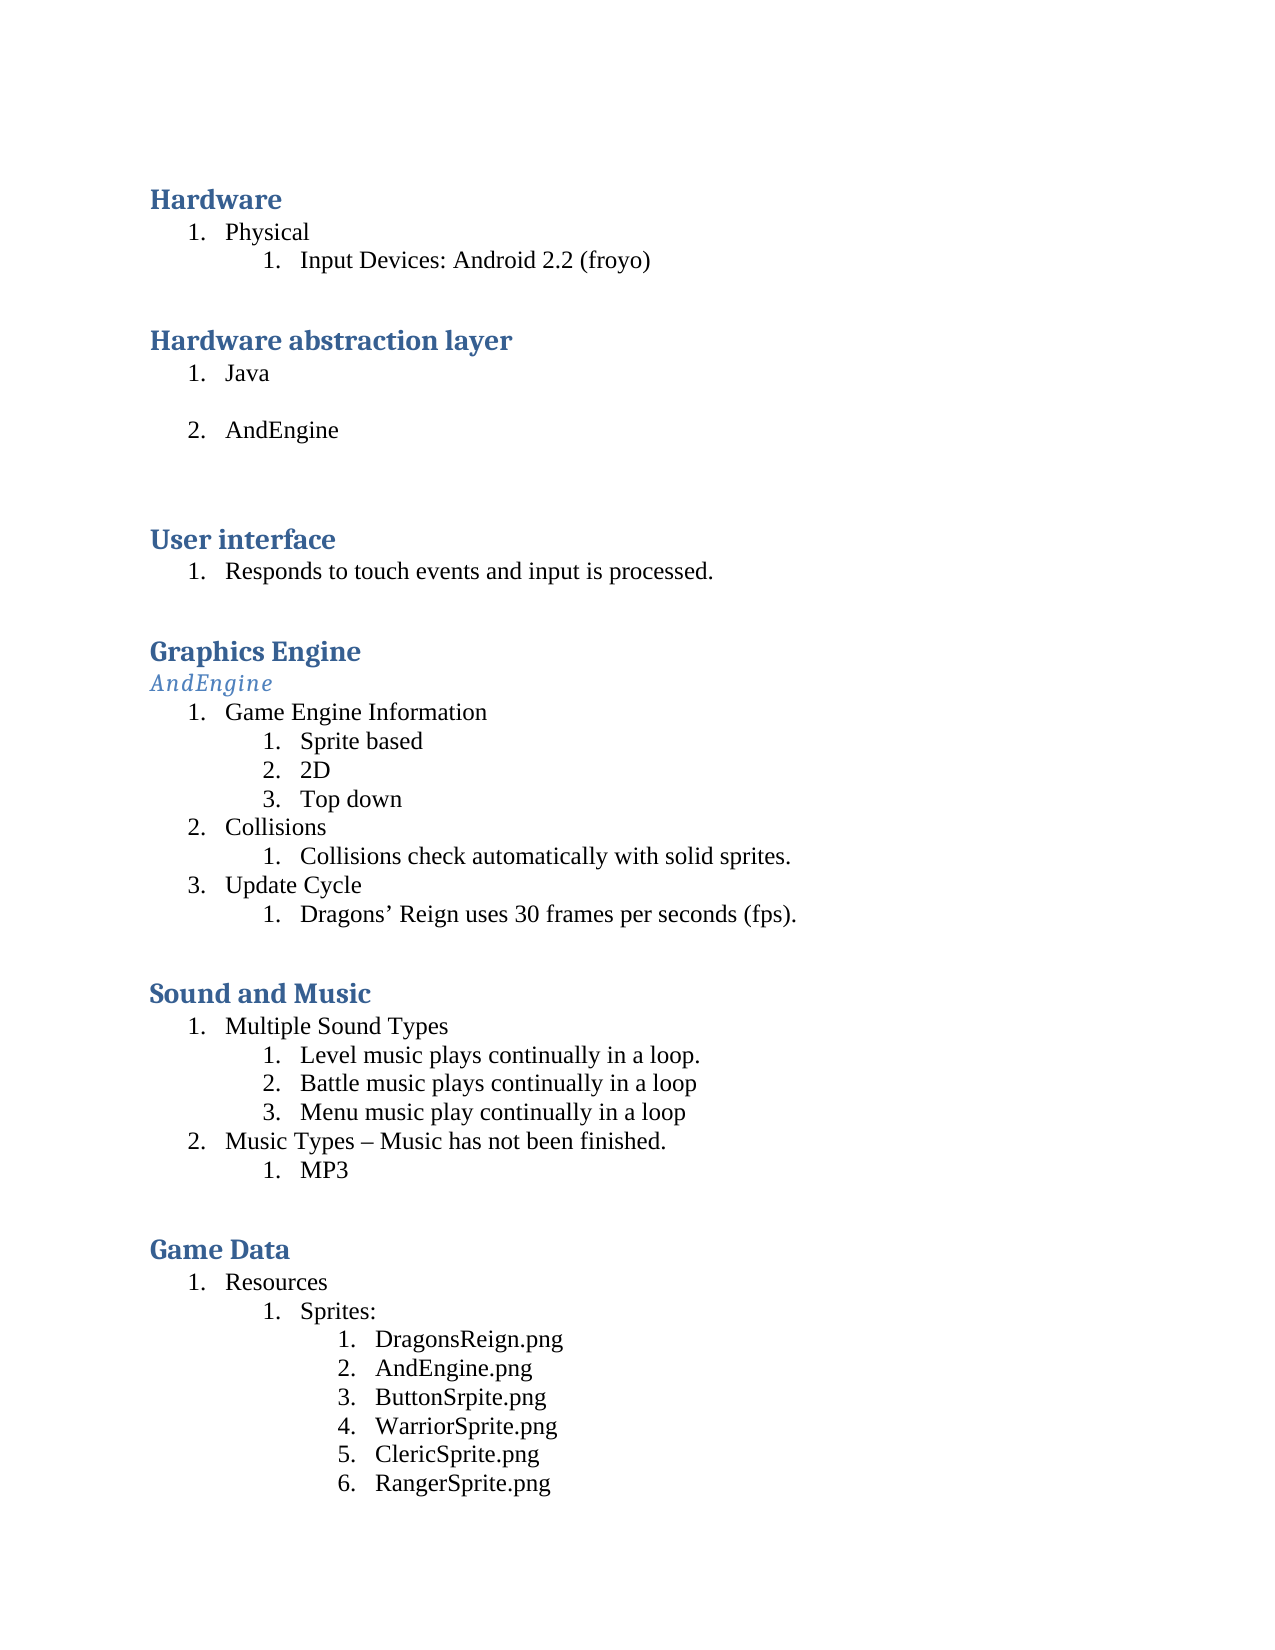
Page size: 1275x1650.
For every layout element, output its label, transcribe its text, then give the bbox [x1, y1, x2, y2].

subtitle User interface [150, 523, 1125, 556]
list AndEngine.png [337, 1353, 1125, 1382]
subtitle Graphics Engine [150, 635, 1125, 669]
list Java [187, 358, 1125, 387]
list DragonsReign.png [337, 1324, 1125, 1353]
subtitle Hardware abstraction layer [150, 324, 1125, 358]
list Physical [187, 217, 1125, 246]
list RangerSprite.png [337, 1468, 1125, 1497]
list Game Engine Information [187, 697, 1125, 726]
list Update Cycle [187, 870, 1125, 899]
list WarriorSprite.png [337, 1411, 1125, 1439]
list 2D [262, 755, 1125, 784]
list Responds to touch events and input is processed. [187, 556, 1125, 585]
list Dragons’ Reign uses 30 frames per seconds (fps). [262, 899, 1125, 927]
list AndEngine [187, 415, 1125, 444]
list Top down [262, 784, 1125, 812]
subtitle Sound and Music [150, 977, 1125, 1011]
list Collisions check automatically with solid sprites. [262, 841, 1125, 870]
list Input Devices: Android 2.2 (froyo) [262, 246, 1125, 274]
list Collisions [187, 812, 1125, 841]
list ButtonSrpite.png [337, 1382, 1125, 1411]
list Level music plays continually in a loop. [262, 1040, 1125, 1068]
list Music Types – Music has not been finished. [187, 1126, 1125, 1155]
subtitle AndEngine [150, 669, 1125, 697]
list Menu music play continually in a loop [262, 1097, 1125, 1126]
subtitle Hardware [150, 183, 1125, 217]
list MP3 [262, 1155, 1125, 1183]
list Battle music plays continually in a loop [262, 1068, 1125, 1097]
list ClericSprite.png [337, 1439, 1125, 1468]
list Multiple Sound Types [187, 1011, 1125, 1040]
list Resources [187, 1267, 1125, 1296]
subtitle Game Data [150, 1233, 1125, 1267]
list Sprites: [262, 1296, 1125, 1324]
list Sprite based [262, 726, 1125, 755]
